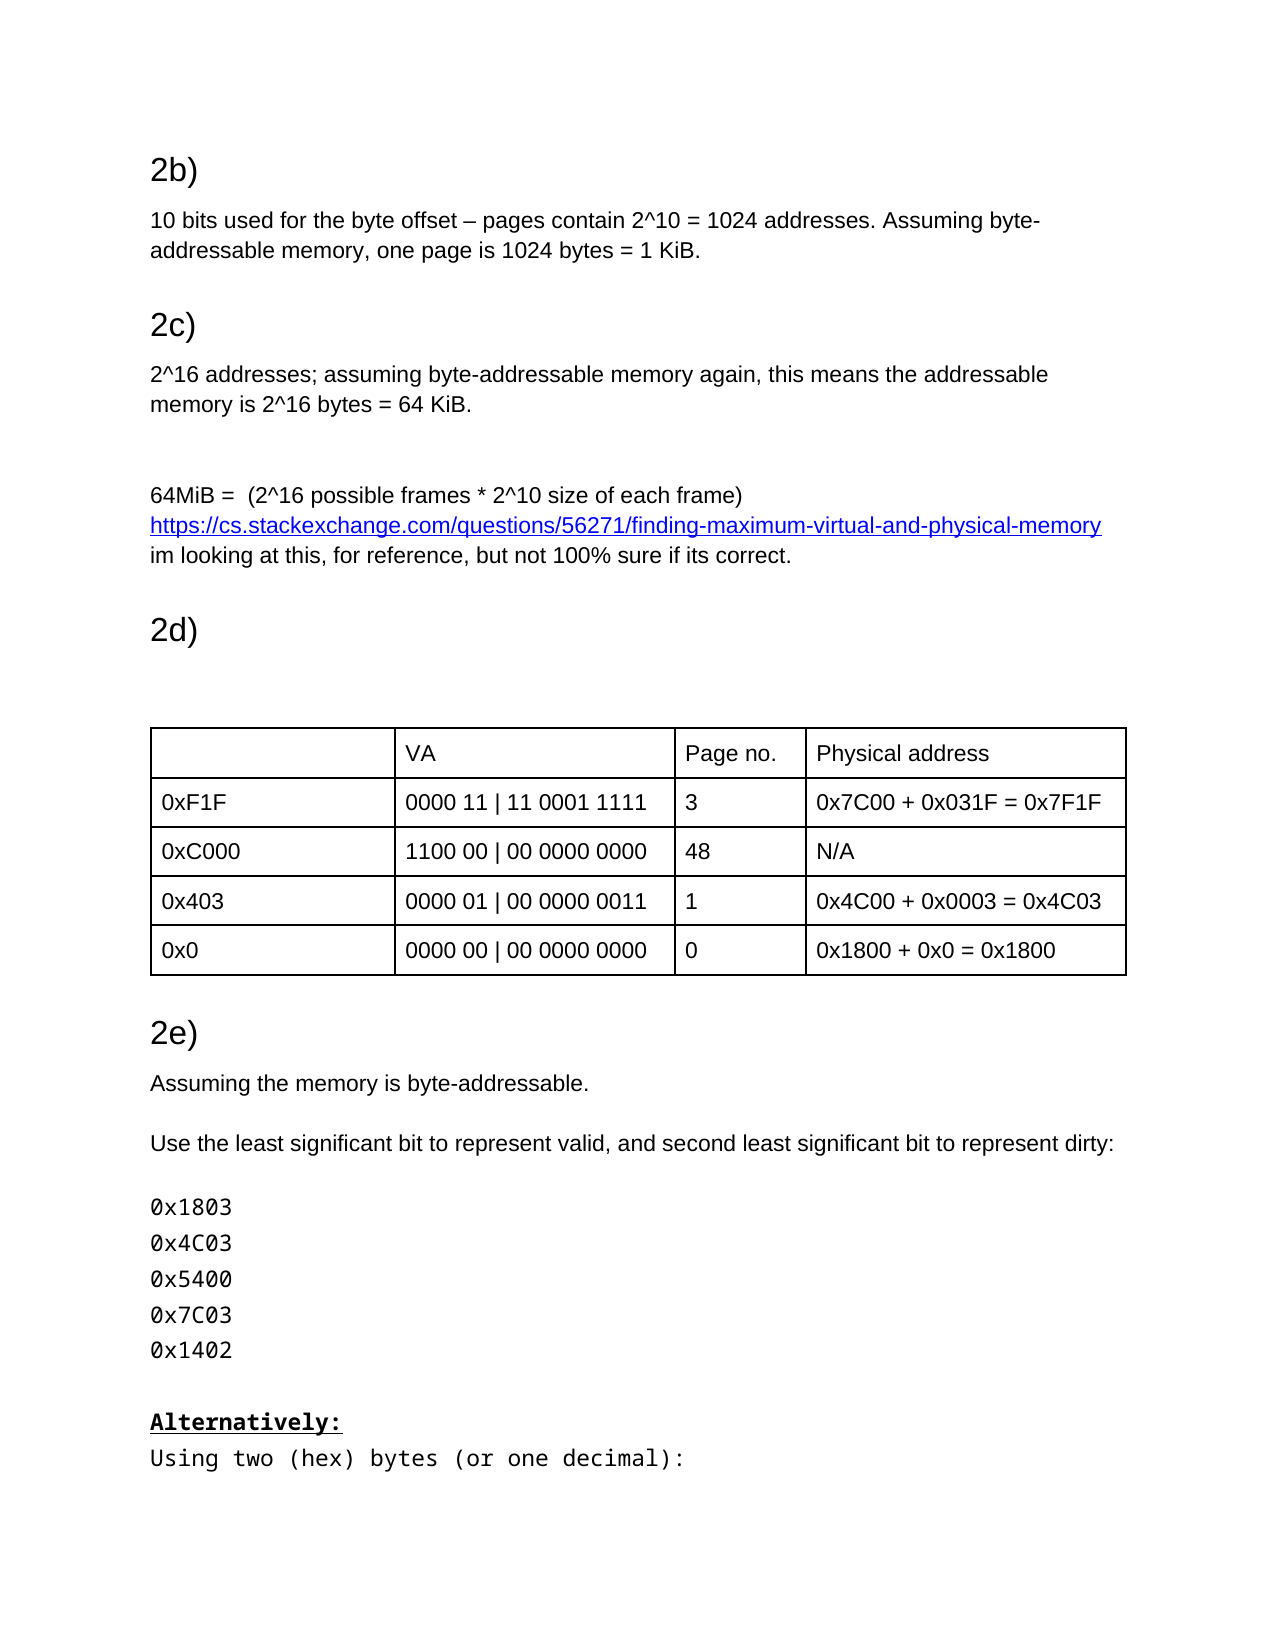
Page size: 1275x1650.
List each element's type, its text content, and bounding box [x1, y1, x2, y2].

text Using two (hex) bytes (or one decimal): [150, 1442, 1125, 1473]
table_cell 0000 11 | 11 0001 1111 [396, 779, 674, 826]
text Use the least significant bit to represent valid, and second least significant bit to represent dirty: [150, 1130, 1125, 1157]
text 0x1803 [150, 1191, 1125, 1222]
table_cell 0000 01 | 00 0000 0011 [396, 877, 674, 924]
text Assuming the memory is byte-addressable. [150, 1070, 1125, 1096]
table_cell 3 [676, 779, 805, 826]
text 2^16 addresses; assuming byte-addressable memory again, this means the addressable memory is 2^16 bytes = 64 KiB. [150, 361, 1125, 418]
table_cell 0x7C00 + 0x031F = 0x7F1F [807, 779, 1125, 826]
table_header Physical address [807, 729, 1125, 777]
table_cell 0xF1F [152, 779, 394, 826]
table_cell 0000 00 | 00 0000 0000 [396, 926, 674, 974]
table_cell 1100 00 | 00 0000 0000 [396, 828, 674, 875]
text 10 bits used for the byte offset – pages contain 2^10 = 1024 addresses. Assuming byte-addressable memory, one page is 1024 bytes = 1 KiB. [150, 207, 1125, 263]
table_cell 0x403 [152, 877, 394, 924]
table_header VA [396, 729, 674, 777]
table_cell 48 [676, 828, 805, 875]
subtitle 2c) [150, 304, 1125, 343]
table_header [152, 729, 394, 777]
subtitle 2e) [150, 1013, 1125, 1052]
table_cell 0xC000 [152, 828, 394, 875]
text 64MiB = (2^16 possible frames * 2^10 size of each frame) [150, 482, 1125, 508]
table_cell 1 [676, 877, 805, 924]
text https://cs.stackexchange.com/questions/56271/finding-maximum-virtual-and-physical-memory im looking at this, for reference, but not 100% sure if its correct. [150, 512, 1125, 569]
subtitle 2b) [150, 150, 1125, 188]
text 0x5400 [150, 1263, 1125, 1294]
subtitle 2d) [150, 610, 1125, 649]
table_cell N/A [807, 828, 1125, 875]
table_cell 0x0 [152, 926, 394, 974]
table_cell 0x4C00 + 0x0003 = 0x4C03 [807, 877, 1125, 924]
text 0x1402 [150, 1334, 1125, 1366]
text 0x4C03 [150, 1227, 1125, 1258]
table_cell 0x1800 + 0x0 = 0x1800 [807, 926, 1125, 974]
table_header Page no. [676, 729, 805, 777]
text 0x7C03 [150, 1298, 1125, 1330]
table_cell 0 [676, 926, 805, 974]
text Alternatively: [150, 1406, 1125, 1438]
